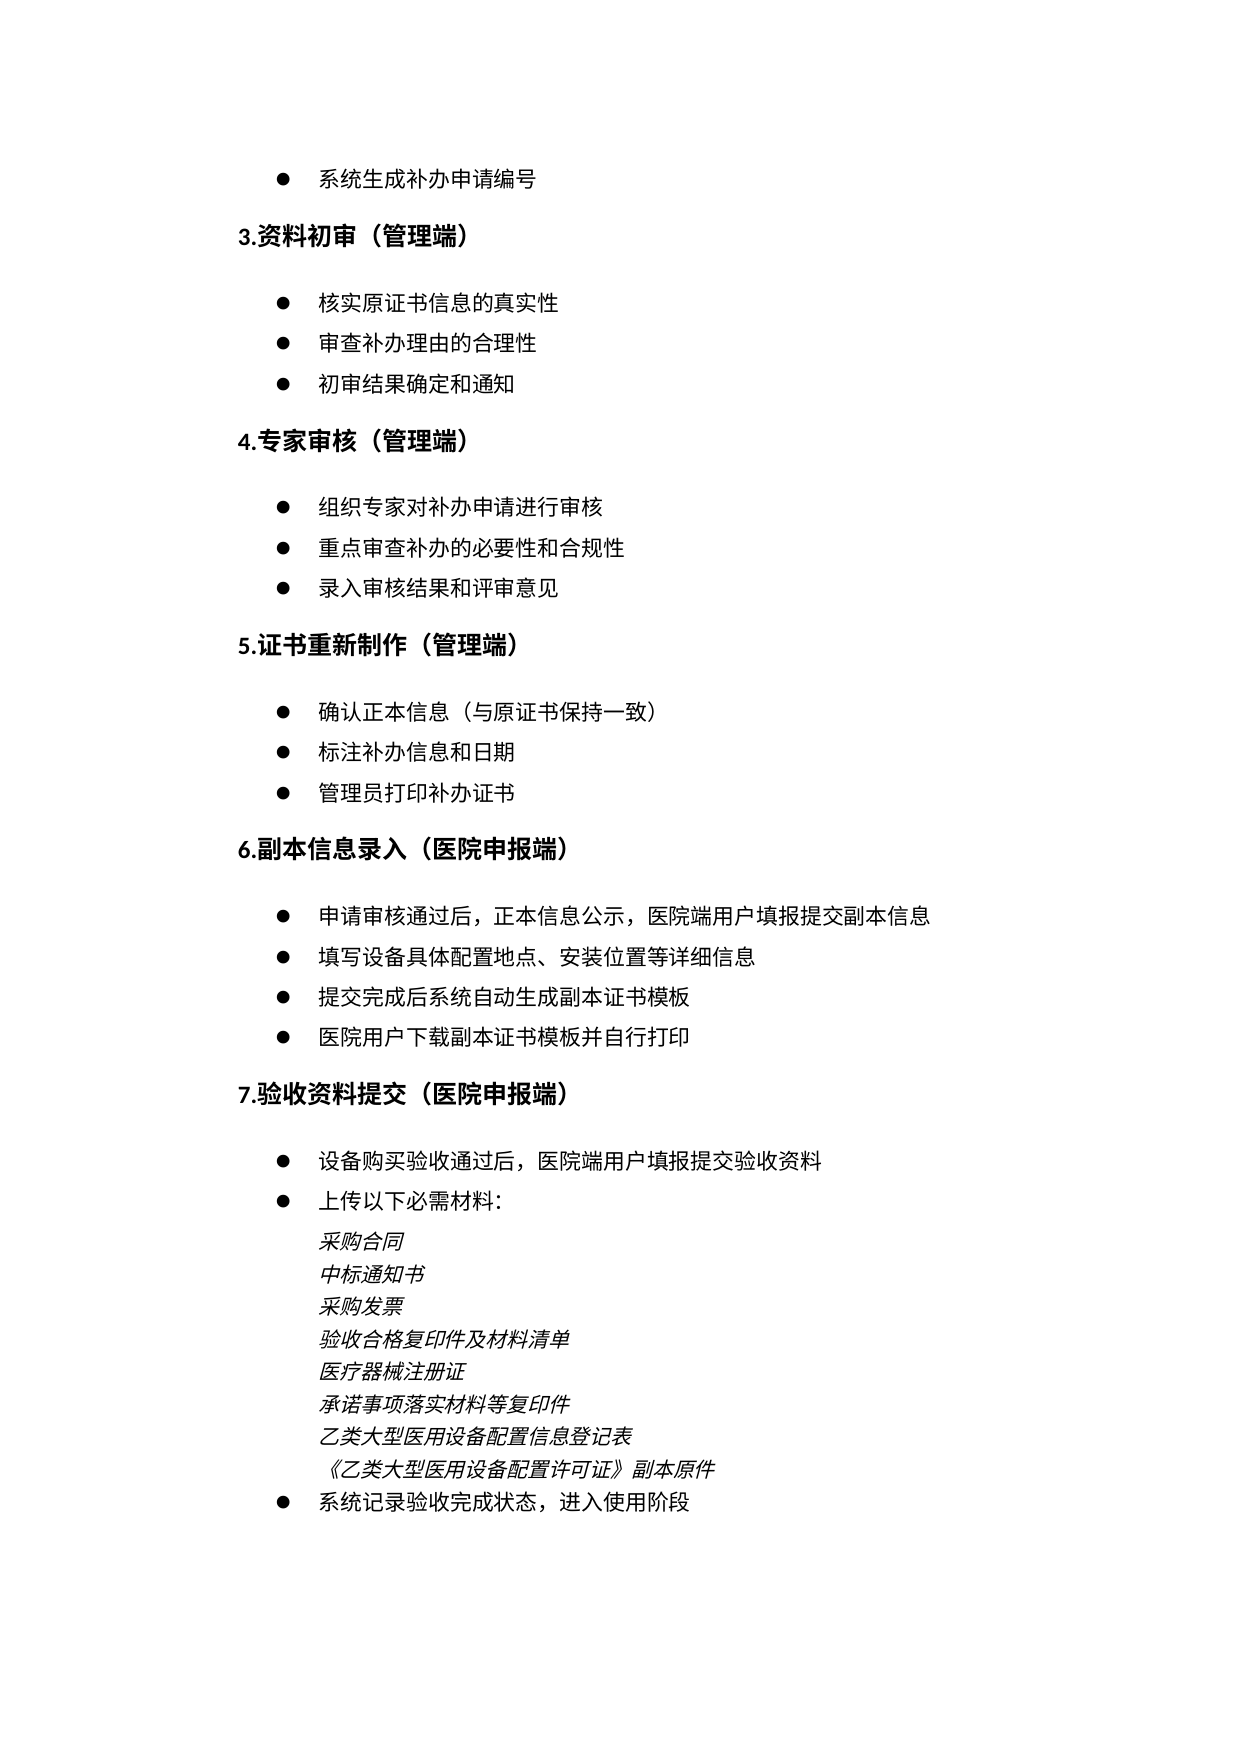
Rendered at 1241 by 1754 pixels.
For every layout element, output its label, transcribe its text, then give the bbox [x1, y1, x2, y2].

list 乙类大型医用设备配置信息登记表 [319, 1419, 1053, 1452]
list 申请审核通过后，正本信息公示，医院端用户填报提交副本信息 [275, 899, 1053, 931]
list 承诺事项落实材料等复印件 [319, 1387, 1053, 1419]
list 组织专家对补办申请进行审核 [275, 490, 1053, 522]
list 医院用户下载副本证书模板并自行打印 [275, 1020, 1053, 1052]
text 4.专家审核（管理端） [187, 407, 1053, 472]
text 3.资料初审（管理端） [187, 202, 1053, 267]
list 采购发票 [319, 1289, 1053, 1322]
list 提交完成后系统自动生成副本证书模板 [275, 979, 1053, 1012]
list 确认正本信息（与原证书保持一致） [275, 694, 1053, 727]
list 采购合同 [319, 1224, 1053, 1257]
list 填写设备具体配置地点、安装位置等详细信息 [275, 939, 1053, 972]
text 7.验收资料提交（医院申报端） [187, 1060, 1053, 1125]
list 系统记录验收完成状态，进入使用阶段 [275, 1484, 1053, 1517]
text 6.副本信息录入（医院申报端） [187, 816, 1053, 881]
list 《乙类大型医用设备配置许可证》副本原件 [319, 1452, 1053, 1484]
list 验收合格复印件及材料清单 [319, 1322, 1053, 1354]
list 录入审核结果和评审意见 [275, 571, 1053, 603]
list 医疗器械注册证 [319, 1354, 1053, 1387]
list 核实原证书信息的真实性 [275, 286, 1053, 318]
list 设备购买验收通过后，医院端用户填报提交验收资料 [275, 1143, 1053, 1176]
text 5.证书重新制作（管理端） [187, 611, 1053, 676]
list 系统生成补办申请编号 [275, 162, 1053, 194]
list 审查补办理由的合理性 [275, 326, 1053, 358]
list 重点审查补办的必要性和合规性 [275, 530, 1053, 563]
list 上传以下必需材料： [275, 1184, 1053, 1216]
list 中标通知书 [319, 1257, 1053, 1289]
list 初审结果确定和通知 [275, 366, 1053, 399]
list 管理员打印补办证书 [275, 775, 1053, 808]
list 标注补办信息和日期 [275, 735, 1053, 767]
